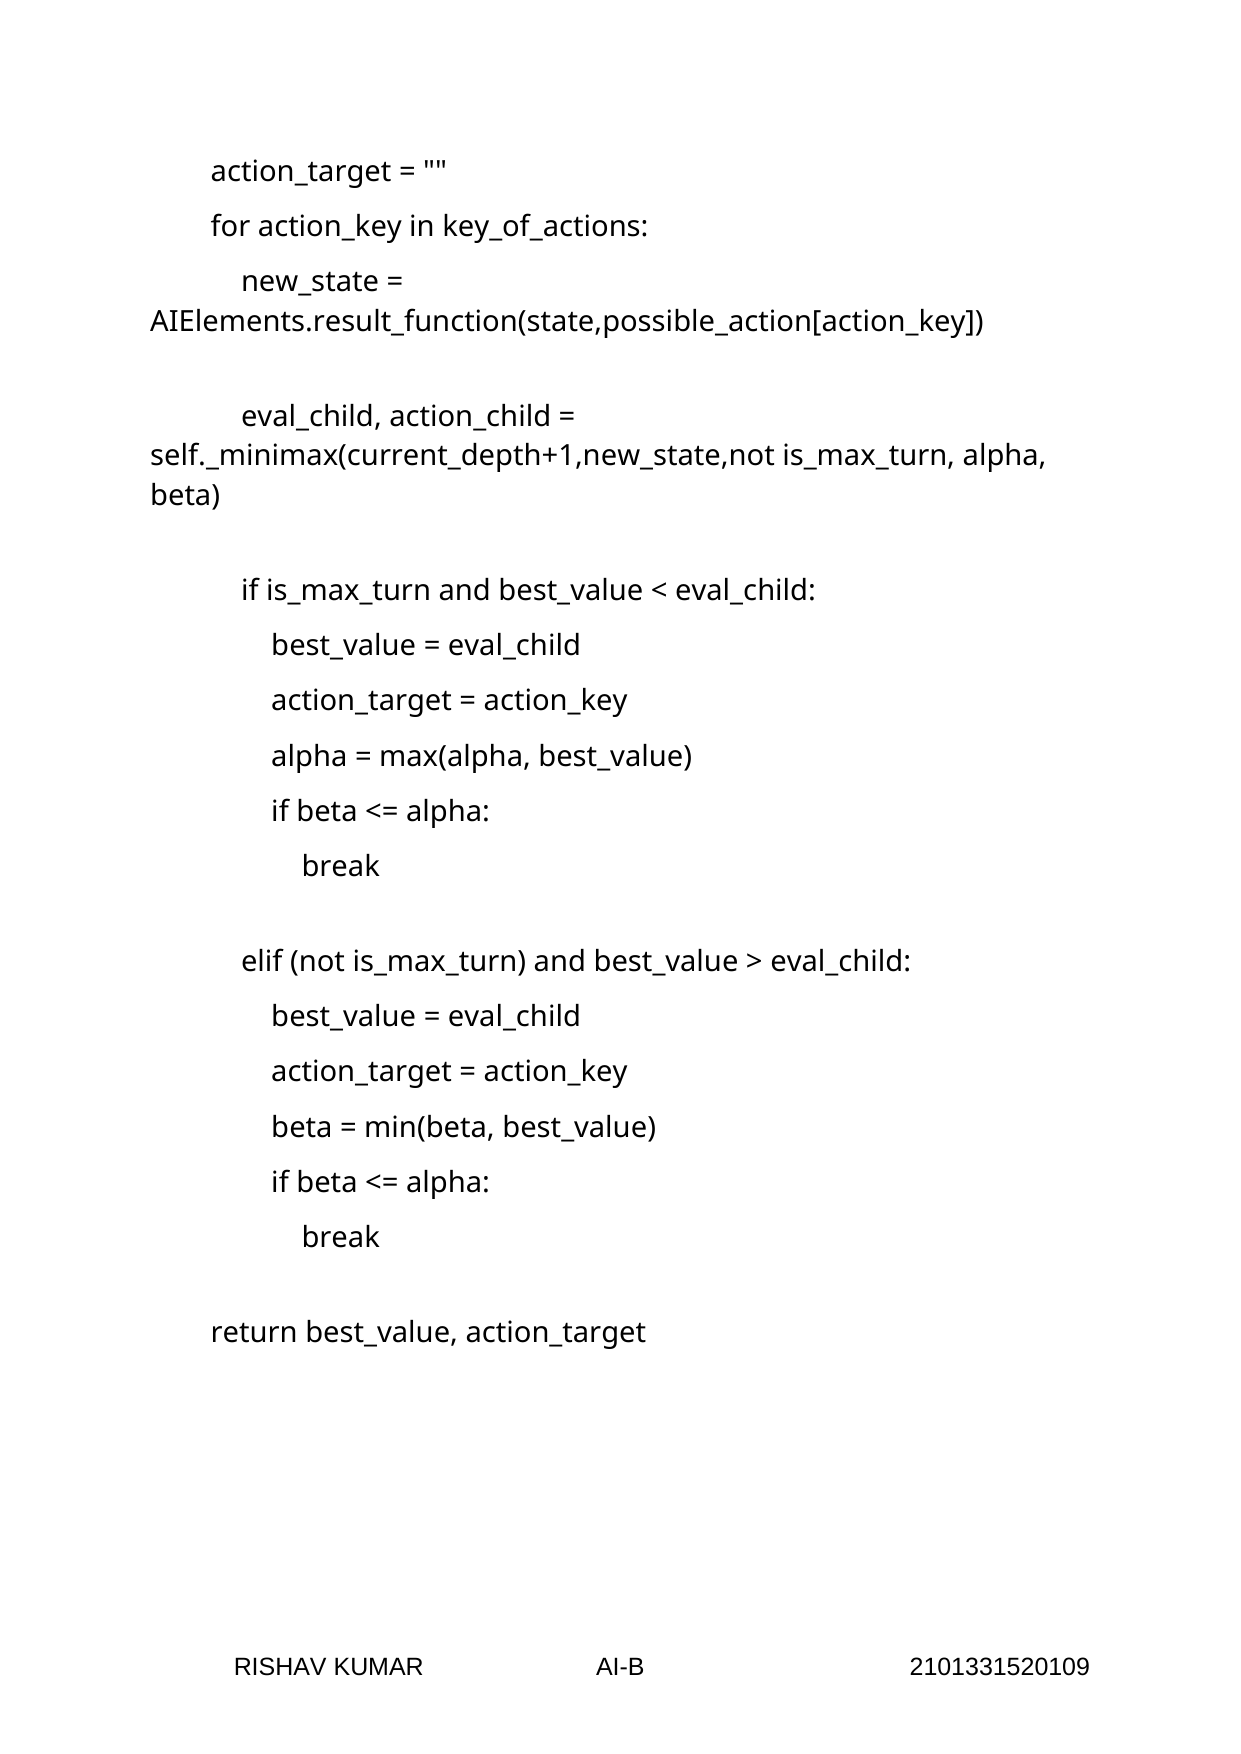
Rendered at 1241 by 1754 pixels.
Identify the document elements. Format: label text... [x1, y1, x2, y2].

text return best_value, action_target [150, 1311, 1090, 1351]
text action_target = action_key [150, 1051, 1090, 1090]
text action_target = "" [150, 150, 1090, 190]
text alpha = max(alpha, best_value) [150, 735, 1090, 774]
text best_value = eval_child [150, 624, 1090, 664]
text break [150, 845, 1090, 885]
text if beta <= alpha: [150, 790, 1090, 830]
text elif (not is_max_turn) and best_value > eval_child: [150, 940, 1090, 980]
text best_value = eval_child [150, 995, 1090, 1035]
text if is_max_turn and best_value < eval_child: [150, 569, 1090, 608]
text eval_child, action_child = self._minimax(current_depth+1,new_state,not is_max_turn, alpha, beta) [150, 395, 1090, 514]
text new_state = AIElements.result_function(state,possible_action[action_key]) [150, 261, 1090, 340]
text for action_key in key_of_actions: [150, 205, 1090, 245]
text beta = min(beta, best_value) [150, 1106, 1090, 1146]
text break [150, 1217, 1090, 1256]
text if beta <= alpha: [150, 1161, 1090, 1201]
text action_target = action_key [150, 679, 1090, 719]
